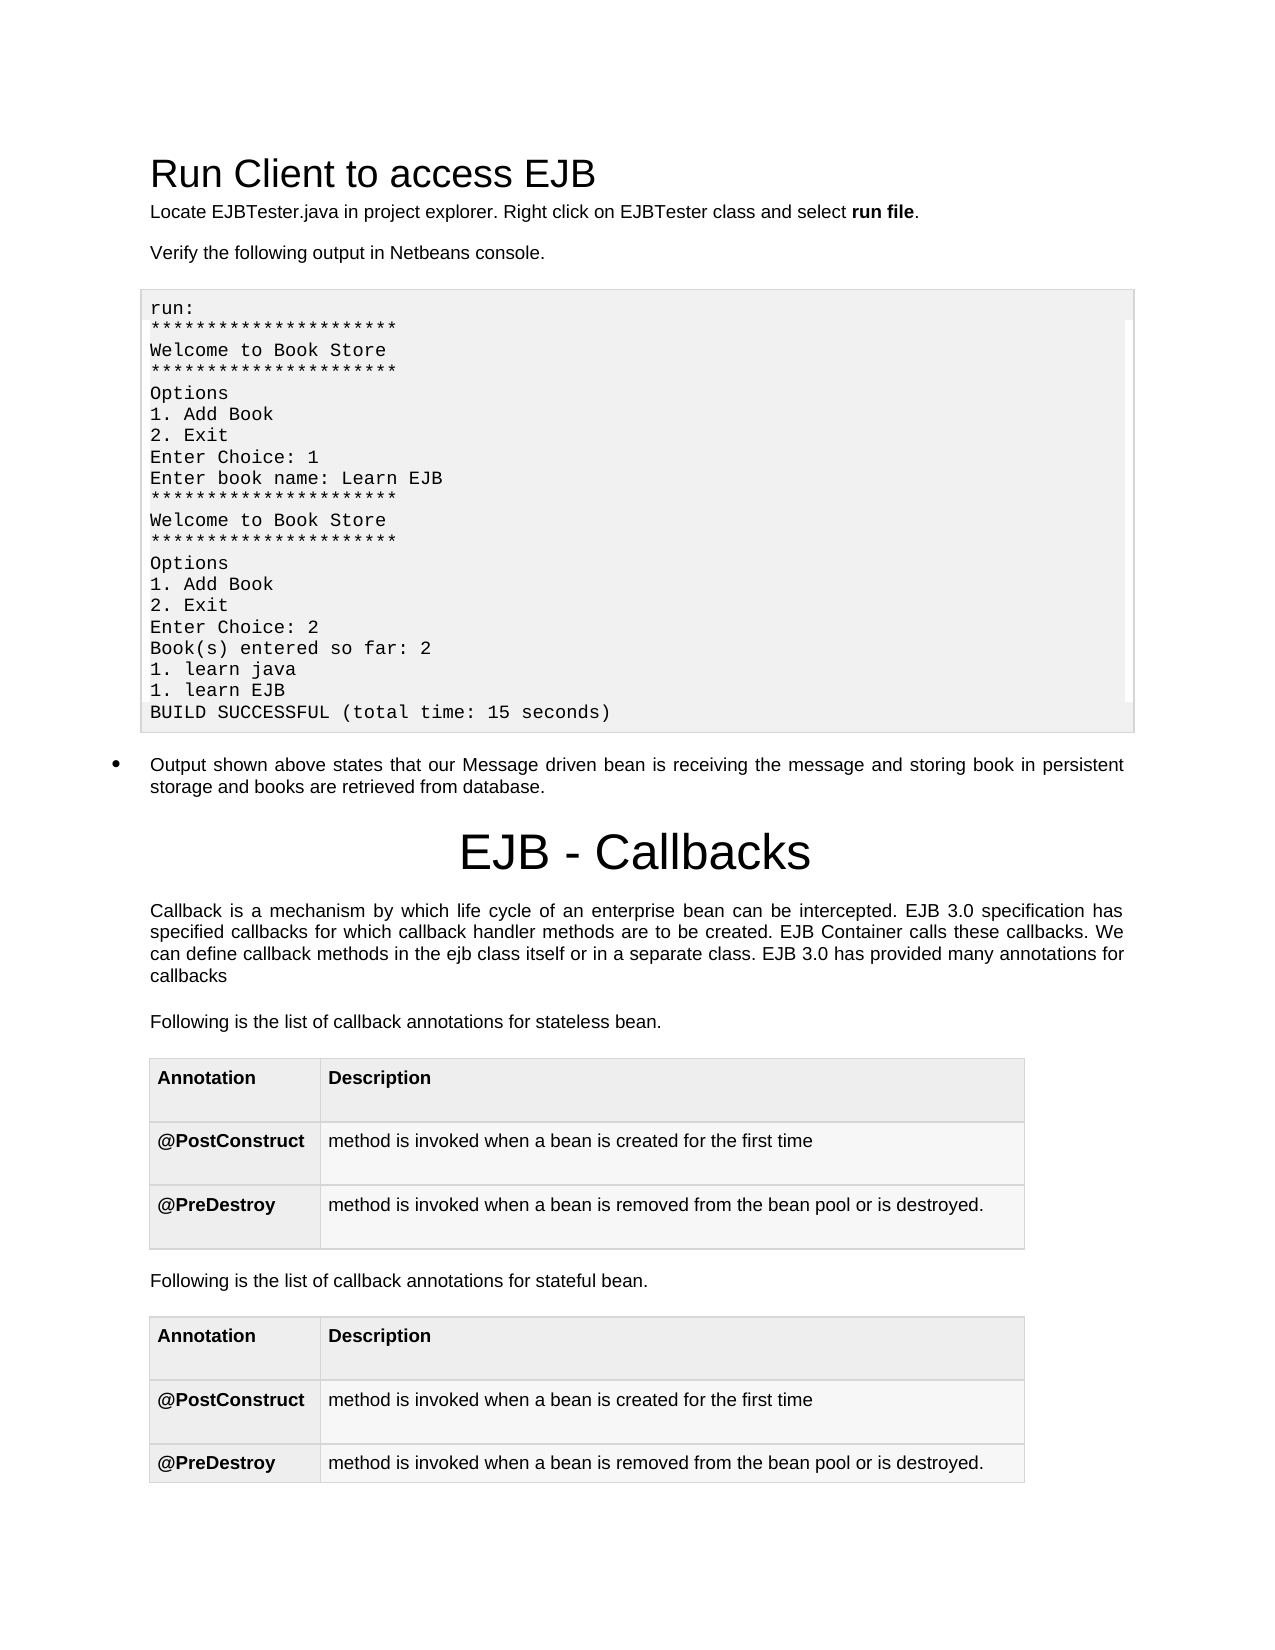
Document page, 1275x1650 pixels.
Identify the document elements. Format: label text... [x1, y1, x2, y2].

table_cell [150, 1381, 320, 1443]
text ********************** [150, 490, 1125, 511]
text Enter book name: Learn EJB [150, 469, 1125, 490]
list Output shown above states that our Message driven bean is receiving the message and storing book in persistent storage and books are retrieved from database. [112, 753, 1125, 797]
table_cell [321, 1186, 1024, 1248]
text 2. Exit [150, 596, 1125, 617]
text run: [142, 290, 1133, 320]
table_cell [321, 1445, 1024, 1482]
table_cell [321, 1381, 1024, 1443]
text 2. Exit [150, 426, 1125, 447]
text 1. Add Book [150, 405, 1125, 426]
subtitle EJB - Callbacks [150, 822, 1120, 880]
subtitle Run Client to access EJB [150, 150, 1120, 196]
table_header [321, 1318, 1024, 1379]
text Following is the list of callback annotations for stateless bean. [150, 1011, 1125, 1032]
text Options [150, 554, 1125, 575]
text 1. learn java [150, 660, 1125, 681]
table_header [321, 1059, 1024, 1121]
text Callback is a mechanism by which life cycle of an enterprise bean can be intercepted. EJB 3.0 specification has specified callbacks for which callback handler methods are to be created. EJB Container calls these callbacks. We can define callback methods in the ejb class itself or in a separate class. EJB 3.0 has provided many annotations for callbacks [150, 900, 1125, 986]
text Locate EJBTester.java in project explorer. Right click on EJBTester class and select run file. [150, 201, 1125, 222]
text ********************** [150, 532, 1125, 554]
text Options [150, 384, 1125, 405]
text 1. Add Book [150, 575, 1125, 596]
text Verify the following output in Netbeans console. [150, 242, 1125, 264]
text Enter Choice: 2 [150, 617, 1125, 639]
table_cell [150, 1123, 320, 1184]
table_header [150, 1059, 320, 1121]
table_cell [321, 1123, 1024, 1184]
text Welcome to Book Store [150, 341, 1125, 362]
text Welcome to Book Store [150, 511, 1125, 532]
text ********************** [150, 320, 1125, 341]
text Enter Choice: 1 [150, 447, 1125, 469]
text ********************** [150, 362, 1125, 384]
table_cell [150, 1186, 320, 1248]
text Following is the list of callback annotations for stateful bean. [150, 1269, 1125, 1291]
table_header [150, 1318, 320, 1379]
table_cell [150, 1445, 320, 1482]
text BUILD SUCCESSFUL (total time: 15 seconds) [142, 692, 1133, 732]
text Book(s) entered so far: 2 [150, 639, 1125, 660]
